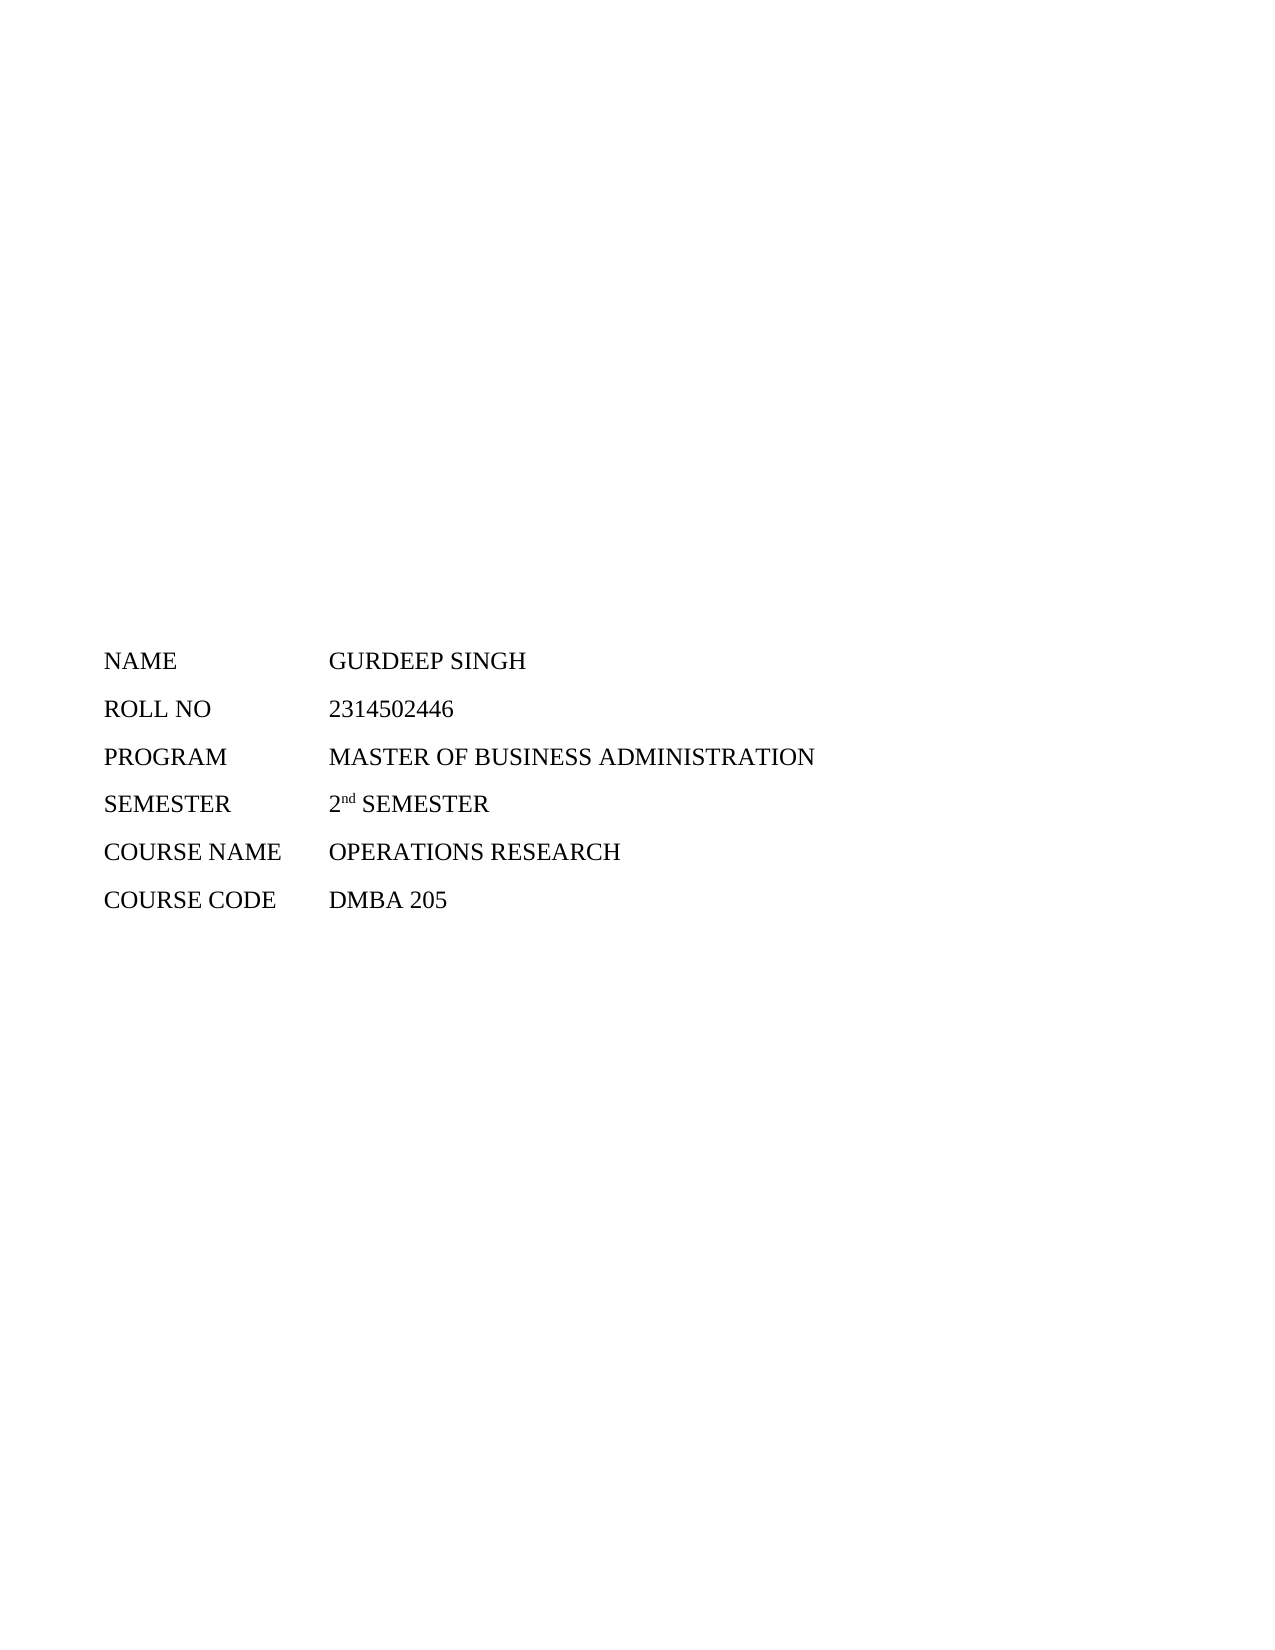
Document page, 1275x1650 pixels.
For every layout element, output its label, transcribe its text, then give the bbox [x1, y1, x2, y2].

text PROGRAM MASTER OF BUSINESS ADMINISTRATION [103, 742, 1181, 771]
text COURSE CODE DMBA 205 [103, 885, 1181, 914]
text SEMESTER 2nd SEMESTER [103, 789, 1181, 818]
text ROLL NO 2314502446 [103, 694, 1181, 723]
text COURSE NAME OPERATIONS RESEARCH [103, 837, 1181, 866]
text NAME GURDEEP SINGH [103, 646, 1181, 675]
